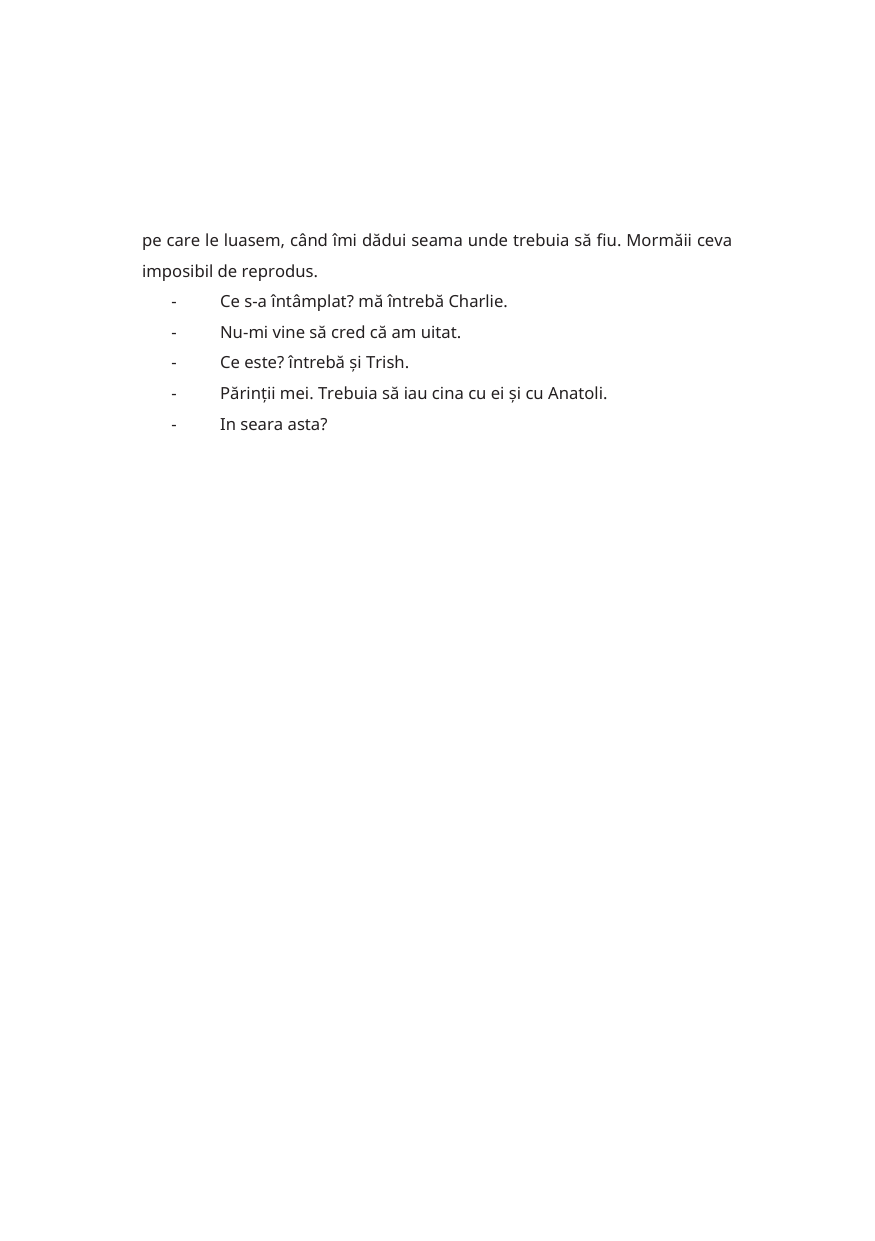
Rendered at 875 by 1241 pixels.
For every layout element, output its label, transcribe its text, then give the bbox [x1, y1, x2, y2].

list Părinţii mei. Trebuia să iau cina cu ei şi cu Anatoli. [142, 375, 734, 406]
list Nu-mi vine să cred că am uitat. [142, 314, 734, 344]
list In seara asta? [142, 406, 734, 436]
list Ce s-a întâmplat? mă întrebă Charlie. [142, 283, 734, 314]
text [142, 222, 734, 283]
list Ce este? întrebă şi Trish. [142, 344, 734, 375]
